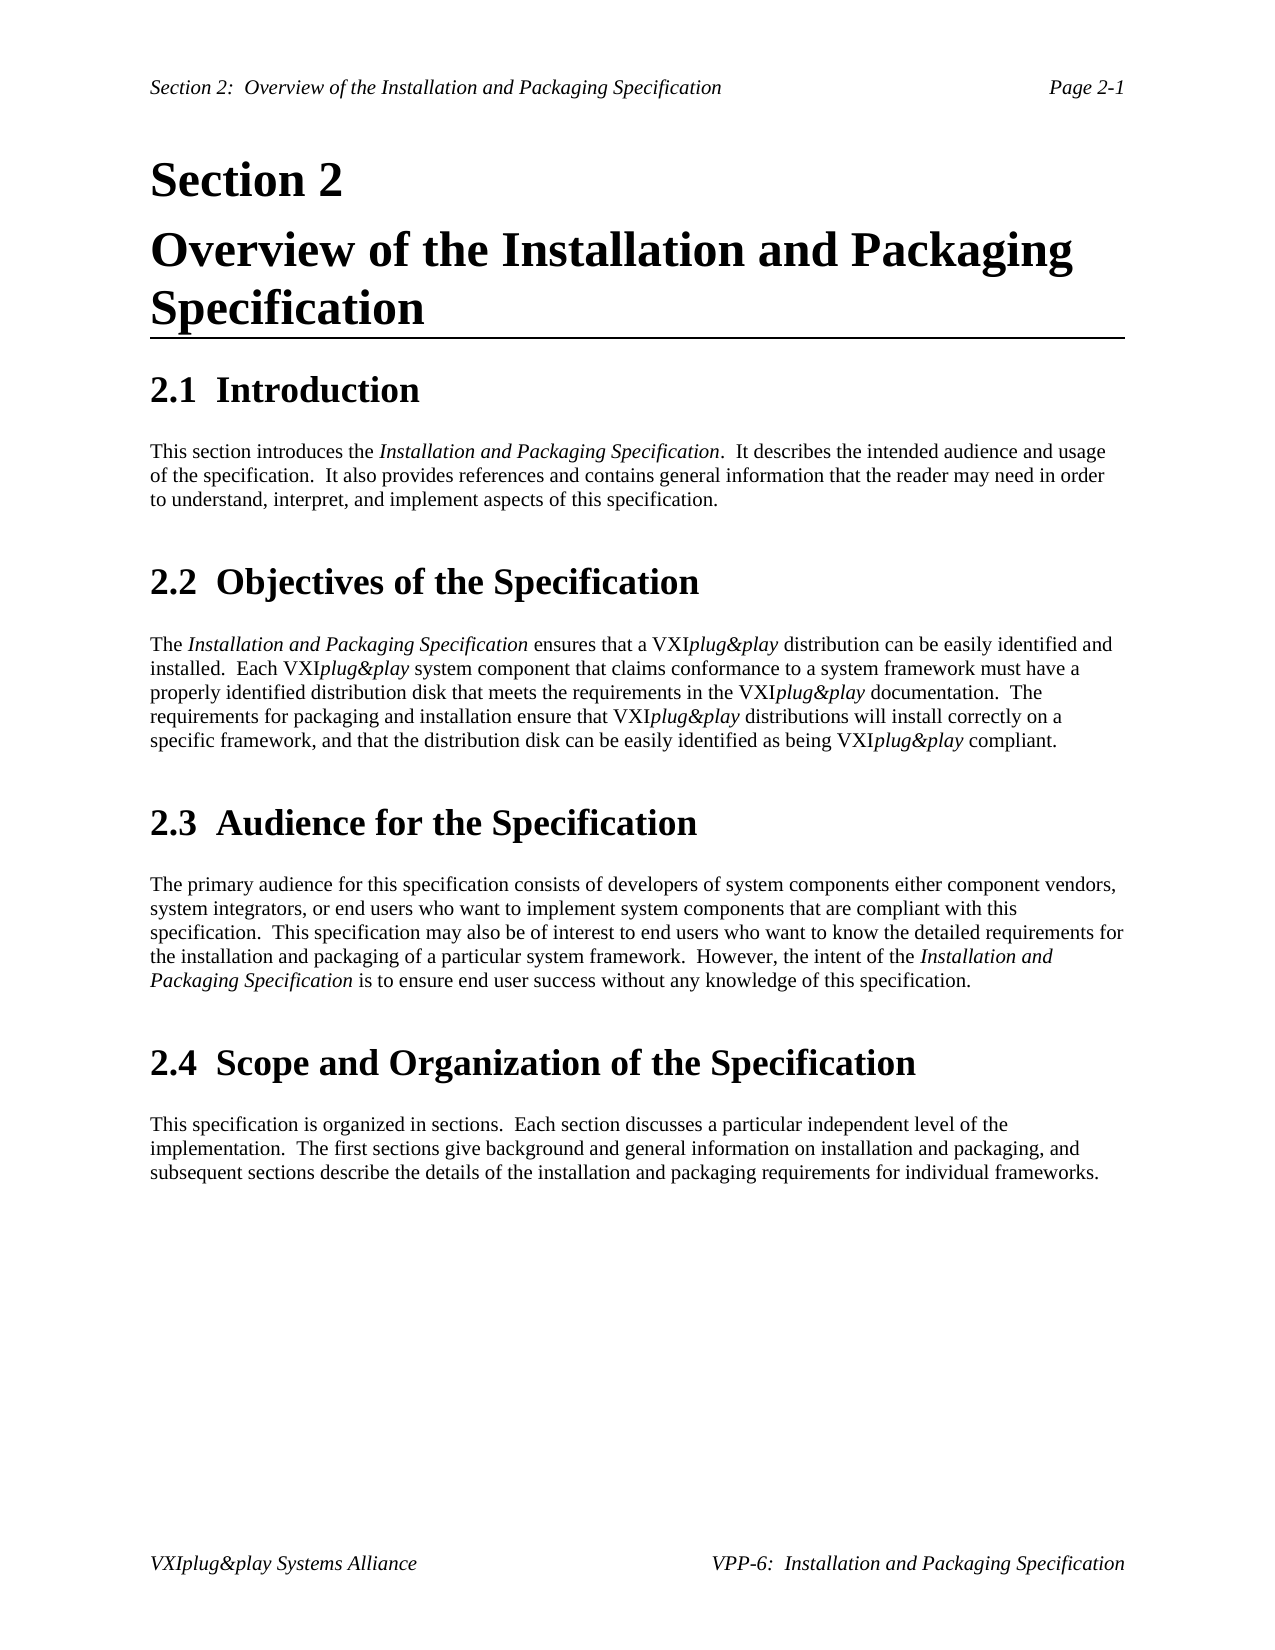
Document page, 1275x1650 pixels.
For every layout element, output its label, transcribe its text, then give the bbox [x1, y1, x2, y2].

subtitle 2.1 Introduction [150, 367, 1125, 411]
text This specification is organized in sections. Each section discusses a particular independent level of the implementation. The first sections give background and general information on installation and packaging, and subsequent sections describe the details of the installation and packaging requirements for individual frameworks. [150, 1112, 1125, 1184]
subtitle Overview of the Installation and Packaging Specification [150, 220, 1125, 337]
text Section 2 [150, 150, 1125, 207]
text The Installation and Packaging Specification ensures that a VXIplug&play distribution can be easily identified and installed. Each VXIplug&play system component that claims conformance to a system framework must have a properly identified distribution disk that meets the requirements in the VXIplug&play documentation. The requirements for packaging and installation ensure that VXIplug&play distributions will install correctly on a specific framework, and that the distribution disk can be easily identified as being VXIplug&play compliant. [150, 631, 1125, 752]
subtitle 2.3 Audience for the Specification [150, 800, 1125, 843]
subtitle 2.4 Scope and Organization of the Specification [150, 1040, 1125, 1083]
text The primary audience for this specification consists of developers of system components either component vendors, system integrators, or end users who want to implement system components that are compliant with this specification. This specification may also be of interest to end users who want to know the detailed requirements for the installation and packaging of a particular system framework. However, the intent of the Installation and Packaging Specification is to ensure end user success without any knowledge of this specification. [150, 872, 1125, 992]
text This section introduces the Installation and Packaging Specification. It describes the intended audience and usage of the specification. It also provides references and contains general information that the reader may need in order to understand, interpret, and implement aspects of this specification. [150, 439, 1125, 511]
subtitle 2.2 Objectives of the Specification [150, 559, 1125, 603]
